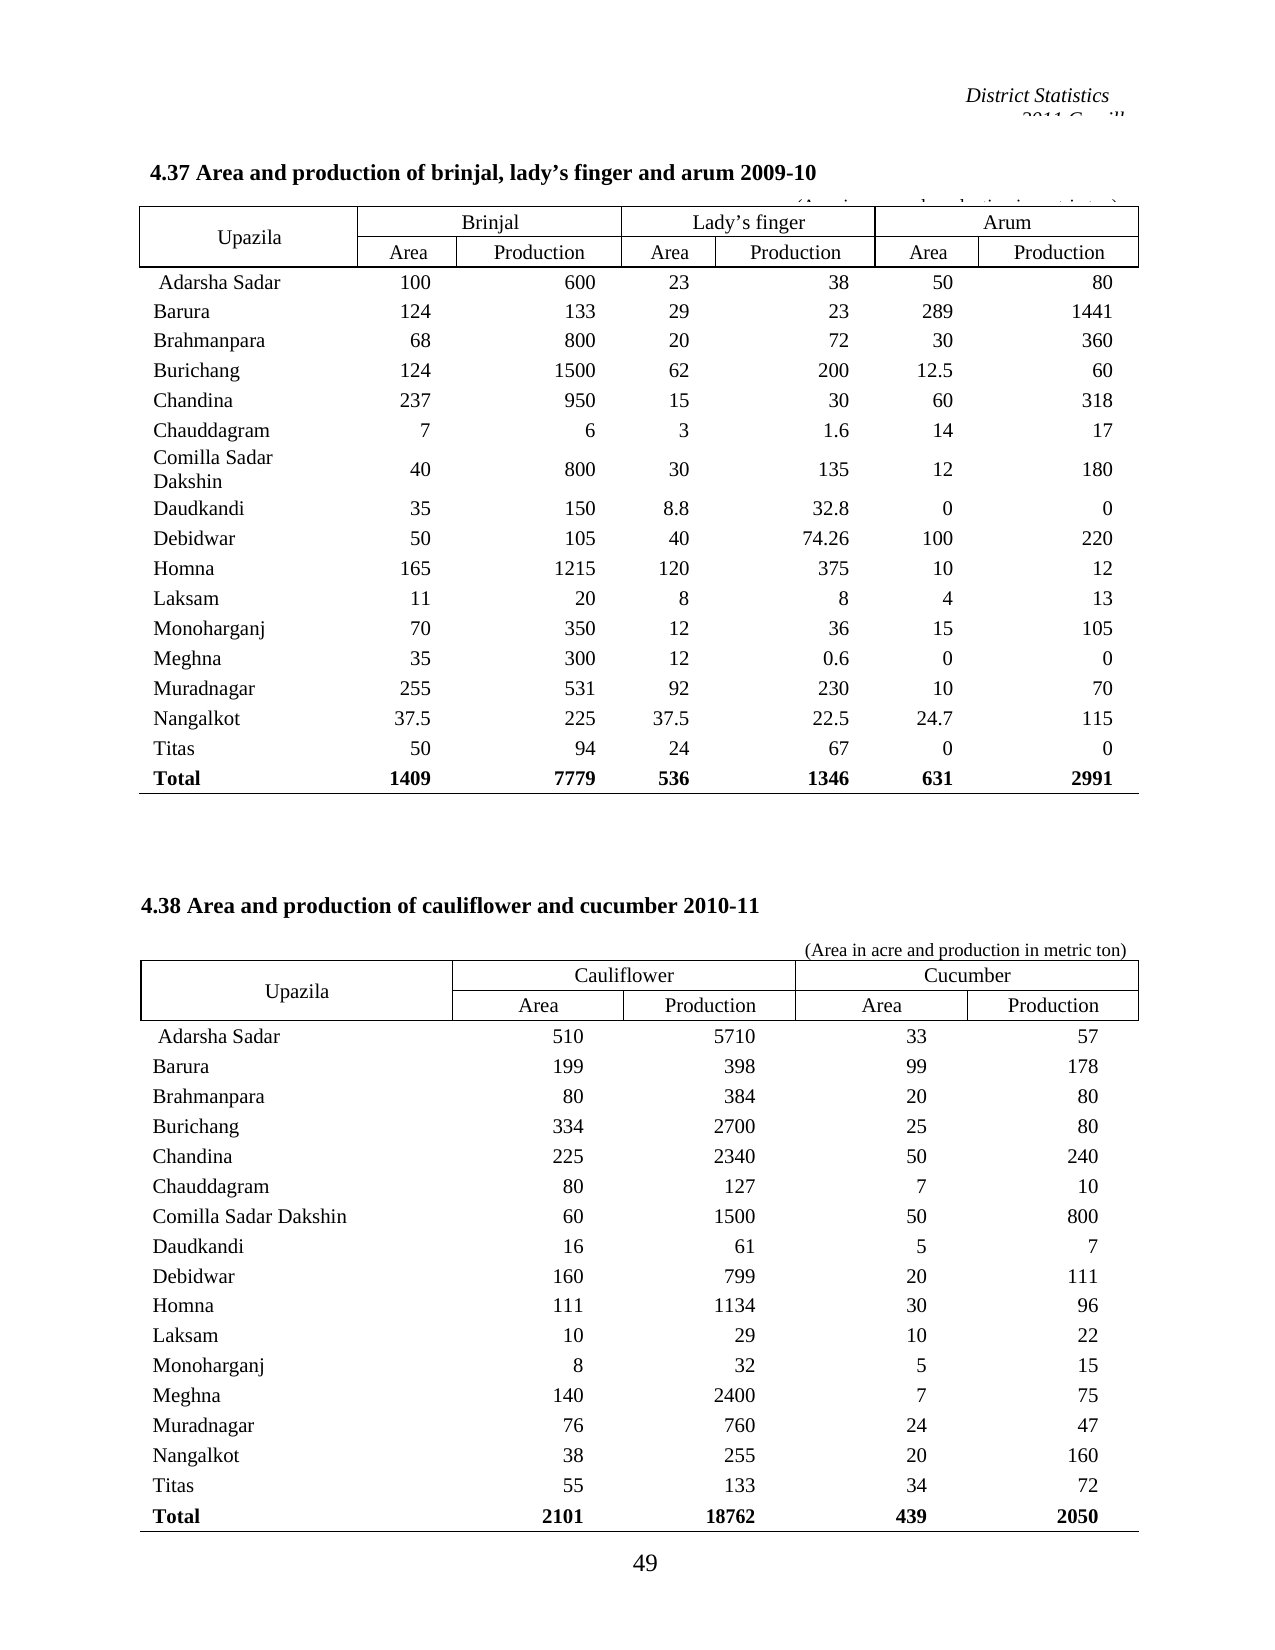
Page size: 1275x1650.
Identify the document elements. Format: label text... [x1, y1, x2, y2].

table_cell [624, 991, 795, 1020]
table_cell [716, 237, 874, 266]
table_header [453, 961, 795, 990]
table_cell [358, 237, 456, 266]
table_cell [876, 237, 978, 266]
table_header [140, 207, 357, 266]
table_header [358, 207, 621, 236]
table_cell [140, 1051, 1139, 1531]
text 4.38 Area and production of cauliflower and cucumber 2010-11 [141, 892, 764, 919]
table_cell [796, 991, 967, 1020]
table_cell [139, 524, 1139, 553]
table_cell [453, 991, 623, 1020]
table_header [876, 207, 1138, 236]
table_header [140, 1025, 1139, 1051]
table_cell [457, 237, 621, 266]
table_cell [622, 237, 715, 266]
text (Area in acre and production in metric ton) [804, 938, 1202, 960]
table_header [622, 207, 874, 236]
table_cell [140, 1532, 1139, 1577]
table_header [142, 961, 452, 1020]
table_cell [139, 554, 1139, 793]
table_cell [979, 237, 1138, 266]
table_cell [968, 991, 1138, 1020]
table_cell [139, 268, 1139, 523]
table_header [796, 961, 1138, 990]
